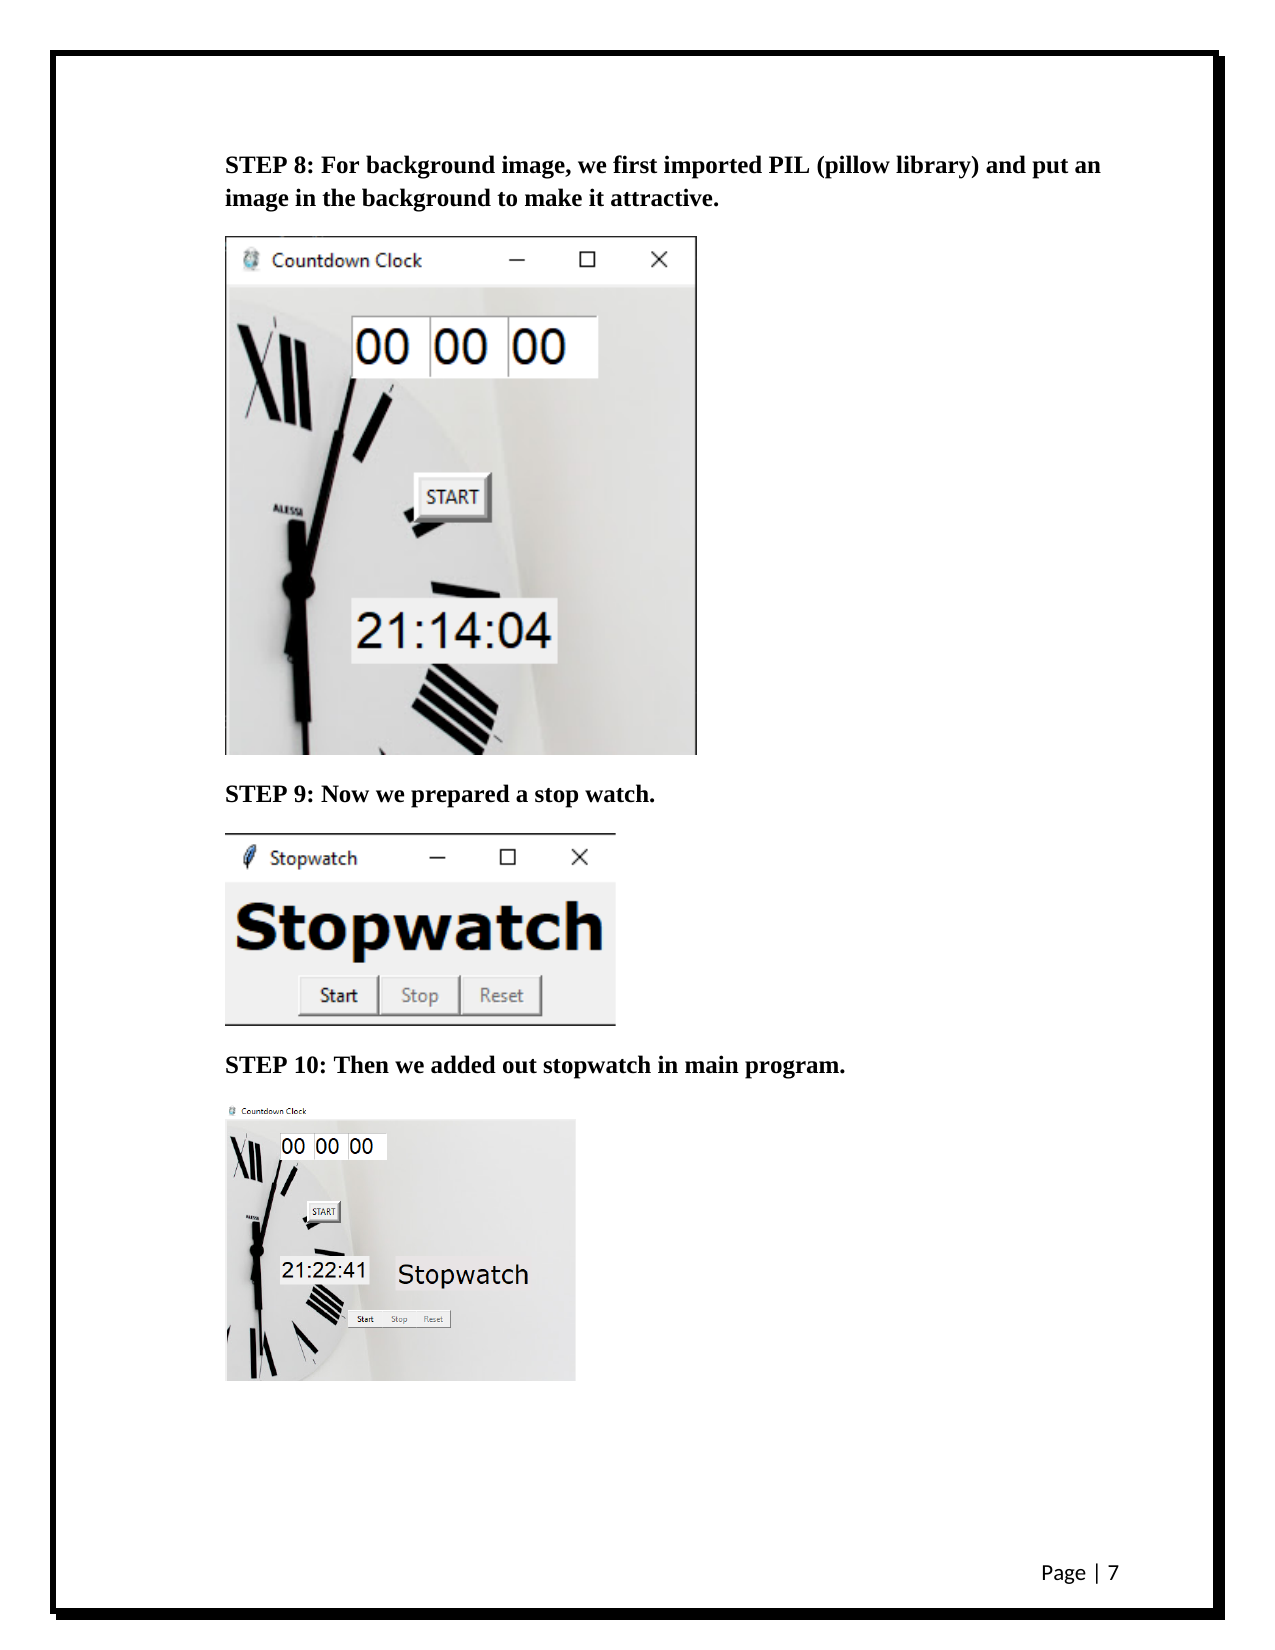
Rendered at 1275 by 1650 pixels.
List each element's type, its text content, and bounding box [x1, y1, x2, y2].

text step 8: For background image, we first imported PIL (pillow library) and put an image in the background to make it attractive. [225, 150, 1119, 212]
picture [225, 833, 616, 1026]
text step 10: Then we added out stopwatch in main program. [225, 1050, 1119, 1079]
picture [225, 1104, 576, 1381]
picture [225, 236, 697, 755]
text step 9: Now we prepared a stop watch. [225, 779, 1119, 808]
